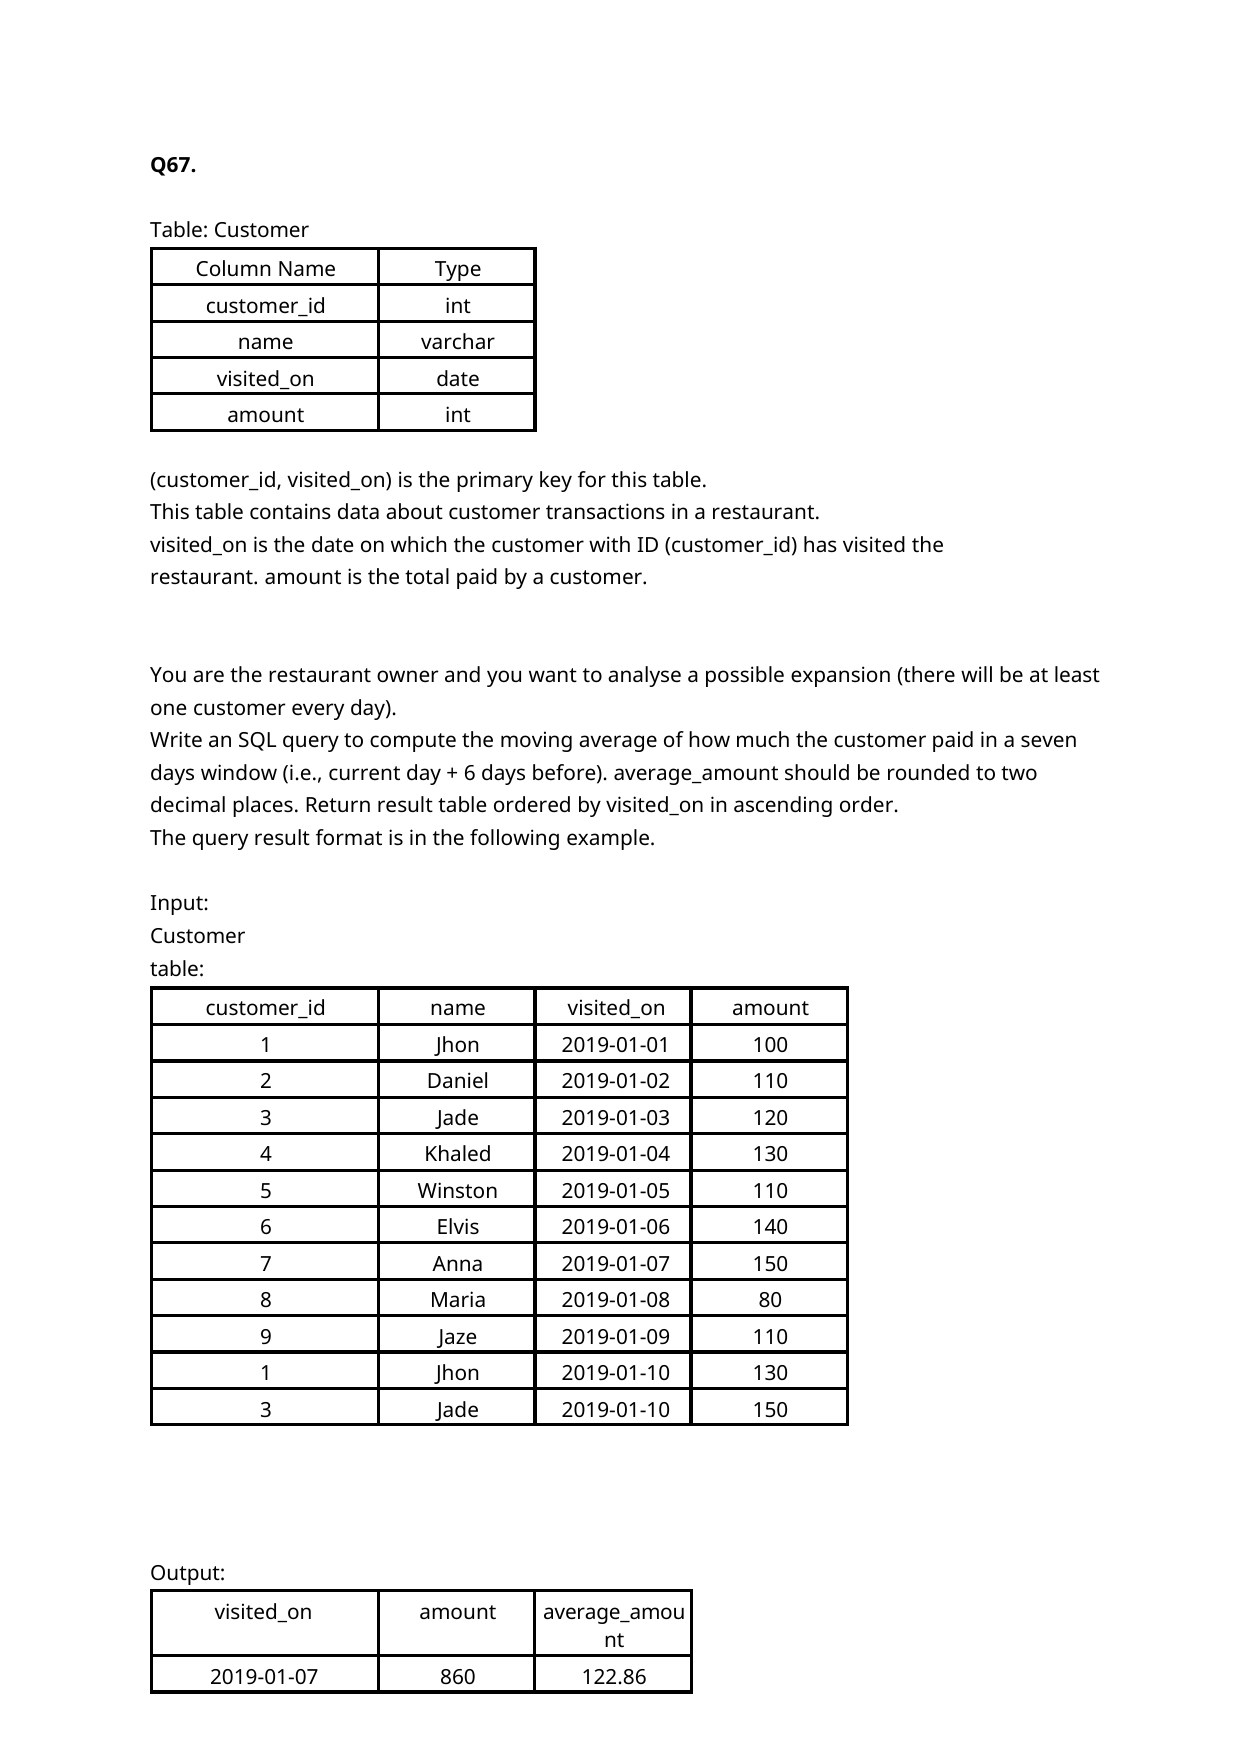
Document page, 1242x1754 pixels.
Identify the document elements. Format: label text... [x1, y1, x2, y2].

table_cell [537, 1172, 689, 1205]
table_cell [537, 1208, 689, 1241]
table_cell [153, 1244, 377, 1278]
text Write an SQL query to compute the moving average of how much the customer paid in a seven days window (i.e., current day + 6 days before). average_amount should be rounded to two decimal places. Return result table ordered by visited_on in ascending order. [150, 725, 1110, 819]
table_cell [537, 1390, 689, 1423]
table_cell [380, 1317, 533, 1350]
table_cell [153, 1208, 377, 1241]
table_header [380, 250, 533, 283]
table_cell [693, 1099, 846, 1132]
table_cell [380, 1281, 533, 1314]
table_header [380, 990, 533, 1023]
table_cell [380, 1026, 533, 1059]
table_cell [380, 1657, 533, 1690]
text (customer_id, visited_on) is the primary key for this table. [150, 465, 1110, 494]
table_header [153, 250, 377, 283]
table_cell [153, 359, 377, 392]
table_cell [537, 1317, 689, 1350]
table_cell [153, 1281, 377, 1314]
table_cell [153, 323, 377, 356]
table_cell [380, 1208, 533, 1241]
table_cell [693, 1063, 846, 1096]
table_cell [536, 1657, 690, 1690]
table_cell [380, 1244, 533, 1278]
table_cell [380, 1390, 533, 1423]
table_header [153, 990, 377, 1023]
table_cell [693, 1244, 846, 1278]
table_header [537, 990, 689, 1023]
text visited_on is the date on which the customer with ID (customer_id) has visited the restaurant. amount is the total paid by a customer. [150, 530, 1022, 591]
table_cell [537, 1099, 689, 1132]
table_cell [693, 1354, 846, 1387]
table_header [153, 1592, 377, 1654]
text Output: [150, 1558, 1110, 1586]
text The query result format is in the following example. [150, 823, 1110, 852]
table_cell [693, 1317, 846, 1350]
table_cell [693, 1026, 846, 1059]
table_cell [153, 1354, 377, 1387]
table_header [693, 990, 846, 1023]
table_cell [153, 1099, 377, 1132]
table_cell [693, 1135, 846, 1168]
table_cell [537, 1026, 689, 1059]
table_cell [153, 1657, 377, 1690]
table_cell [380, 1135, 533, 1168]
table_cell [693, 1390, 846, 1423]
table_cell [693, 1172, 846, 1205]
text Table: Customer [150, 215, 1110, 244]
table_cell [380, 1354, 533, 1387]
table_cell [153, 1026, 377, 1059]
text This table contains data about customer transactions in a restaurant. [150, 497, 1110, 526]
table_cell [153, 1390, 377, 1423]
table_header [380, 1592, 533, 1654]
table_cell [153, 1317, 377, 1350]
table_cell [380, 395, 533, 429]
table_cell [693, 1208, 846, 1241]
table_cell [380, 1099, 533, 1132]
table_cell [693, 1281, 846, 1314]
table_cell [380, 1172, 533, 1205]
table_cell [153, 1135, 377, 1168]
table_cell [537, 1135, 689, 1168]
subtitle Q67. [150, 150, 1110, 178]
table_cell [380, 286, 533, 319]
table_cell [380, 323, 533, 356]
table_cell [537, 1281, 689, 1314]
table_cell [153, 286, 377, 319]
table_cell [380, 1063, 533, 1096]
text You are the restaurant owner and you want to analyse a possible expansion (there will be at least one customer every day). [150, 660, 1110, 721]
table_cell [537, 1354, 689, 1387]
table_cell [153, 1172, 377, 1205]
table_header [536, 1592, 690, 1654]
text Input: Customer table: [150, 888, 297, 982]
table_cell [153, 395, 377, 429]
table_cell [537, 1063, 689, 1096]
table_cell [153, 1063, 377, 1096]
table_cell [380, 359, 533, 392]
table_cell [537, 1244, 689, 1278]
